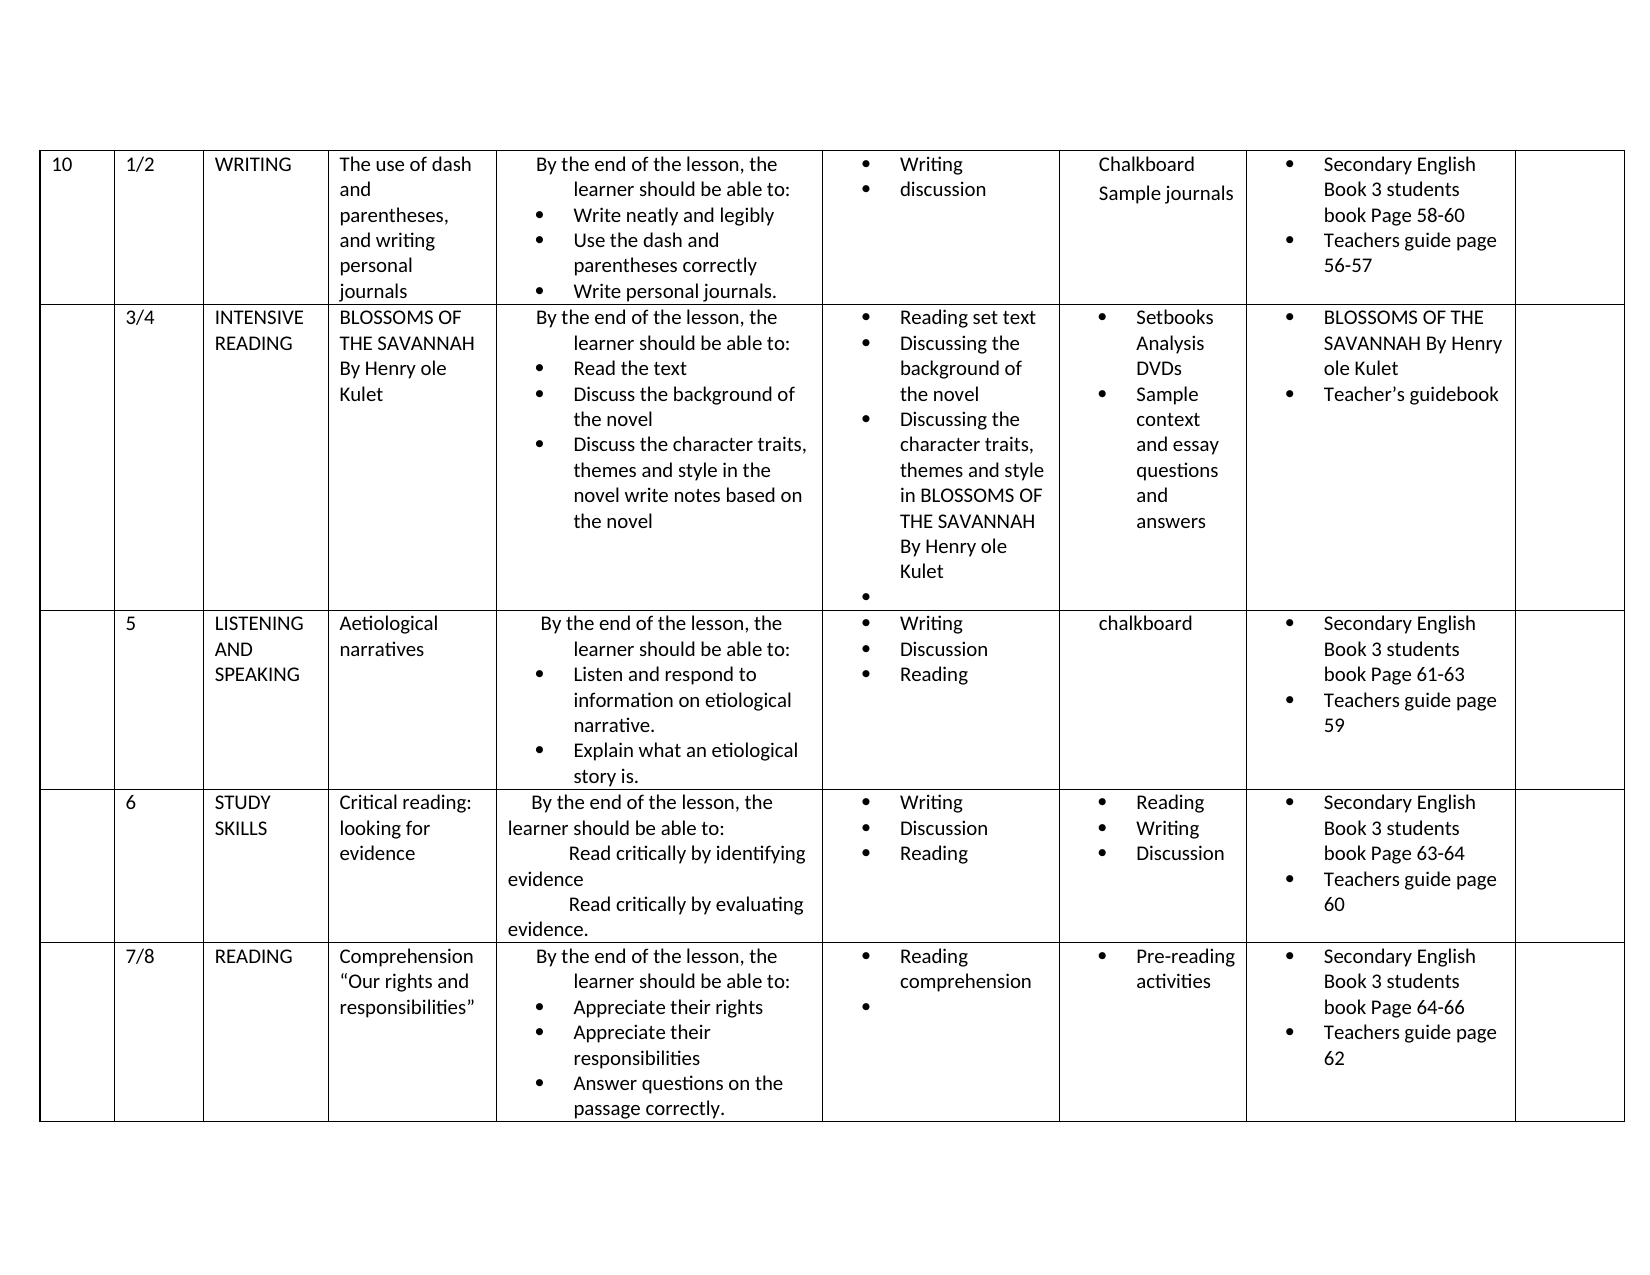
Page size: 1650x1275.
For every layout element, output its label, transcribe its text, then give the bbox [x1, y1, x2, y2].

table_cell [1060, 943, 1246, 1121]
table_cell 3/4 [115, 305, 203, 609]
table_cell STUDY SKILLS [204, 790, 328, 942]
table_cell Secondary English Book 3 students book Page 58-60 Teachers guide page 56-57 [1247, 151, 1515, 303]
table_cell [1247, 943, 1515, 1121]
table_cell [823, 943, 1059, 1121]
table_cell LISTENING AND SPEAKING [204, 611, 328, 788]
table_cell Aetiological narratives [329, 611, 496, 788]
table_cell WRITING [204, 151, 328, 303]
table_cell Chalkboard Sample journals [1060, 151, 1246, 303]
table_cell 1/2 [115, 151, 203, 303]
table_cell [41, 943, 114, 1121]
table_cell [1516, 611, 1624, 788]
table_cell Writing Discussion Reading [823, 790, 1059, 942]
table_cell Writing discussion [823, 151, 1059, 303]
table_cell Reading Writing Discussion [1060, 790, 1246, 942]
table_cell Reading set text Discussing the background of the novel Discussing the character traits, themes and style in BLOSSOMS OF THE SAVANNAH By Henry ole Kulet [823, 305, 1059, 609]
table_cell Secondary English Book 3 students book Page 61-63 Teachers guide page 59 [1247, 611, 1515, 788]
table_cell BLOSSOMS OF THE SAVANNAH By Henry ole Kulet [329, 305, 496, 609]
table_cell Setbooks Analysis DVDs Sample context and essay questions and answers [1060, 305, 1246, 609]
table_cell [41, 611, 114, 788]
table_cell 7/8 [115, 943, 203, 1121]
table_cell [41, 790, 114, 942]
table_cell Writing Discussion Reading [823, 611, 1059, 788]
table_cell By the end of the lesson, the learner should be able to: Write neatly and legibly Use the dash and parentheses correctly Write personal journals. [497, 151, 822, 303]
table_cell By the end of the lesson, the learner should be able to: Listen and respond to information on etiological narrative. Explain what an etiological story is. [497, 611, 822, 788]
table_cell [497, 943, 822, 1121]
table_cell READING [204, 943, 328, 1121]
table_cell [1516, 151, 1624, 303]
table_cell Critical reading: looking for evidence [329, 790, 496, 942]
table_cell [1516, 943, 1624, 1121]
table_cell By the end of the lesson, the learner should be able to: Read the text Discuss the background of the novel Discuss the character traits, themes and style in the novel write notes based on the novel [497, 305, 822, 609]
table_cell 6 [115, 790, 203, 942]
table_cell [329, 943, 496, 1121]
table_cell Secondary English Book 3 students book Page 63-64 Teachers guide page 60 [1247, 790, 1515, 942]
table_cell [41, 305, 114, 609]
table_cell [1516, 305, 1624, 609]
table_cell chalkboard [1060, 611, 1246, 788]
table_cell By the end of the lesson, the learner should be able to: Read critically by identifying evidence Read critically by evaluating evidence. [497, 790, 822, 942]
table_cell [1516, 790, 1624, 942]
table_cell The use of dash and parentheses, and writing personal journals [329, 151, 496, 303]
table_cell 5 [115, 611, 203, 788]
table_cell BLOSSOMS OF THE SAVANNAH By Henry ole Kulet Teacher’s guidebook [1247, 305, 1515, 609]
table_cell 10 [41, 151, 114, 303]
table_cell INTENSIVE READING [204, 305, 328, 609]
